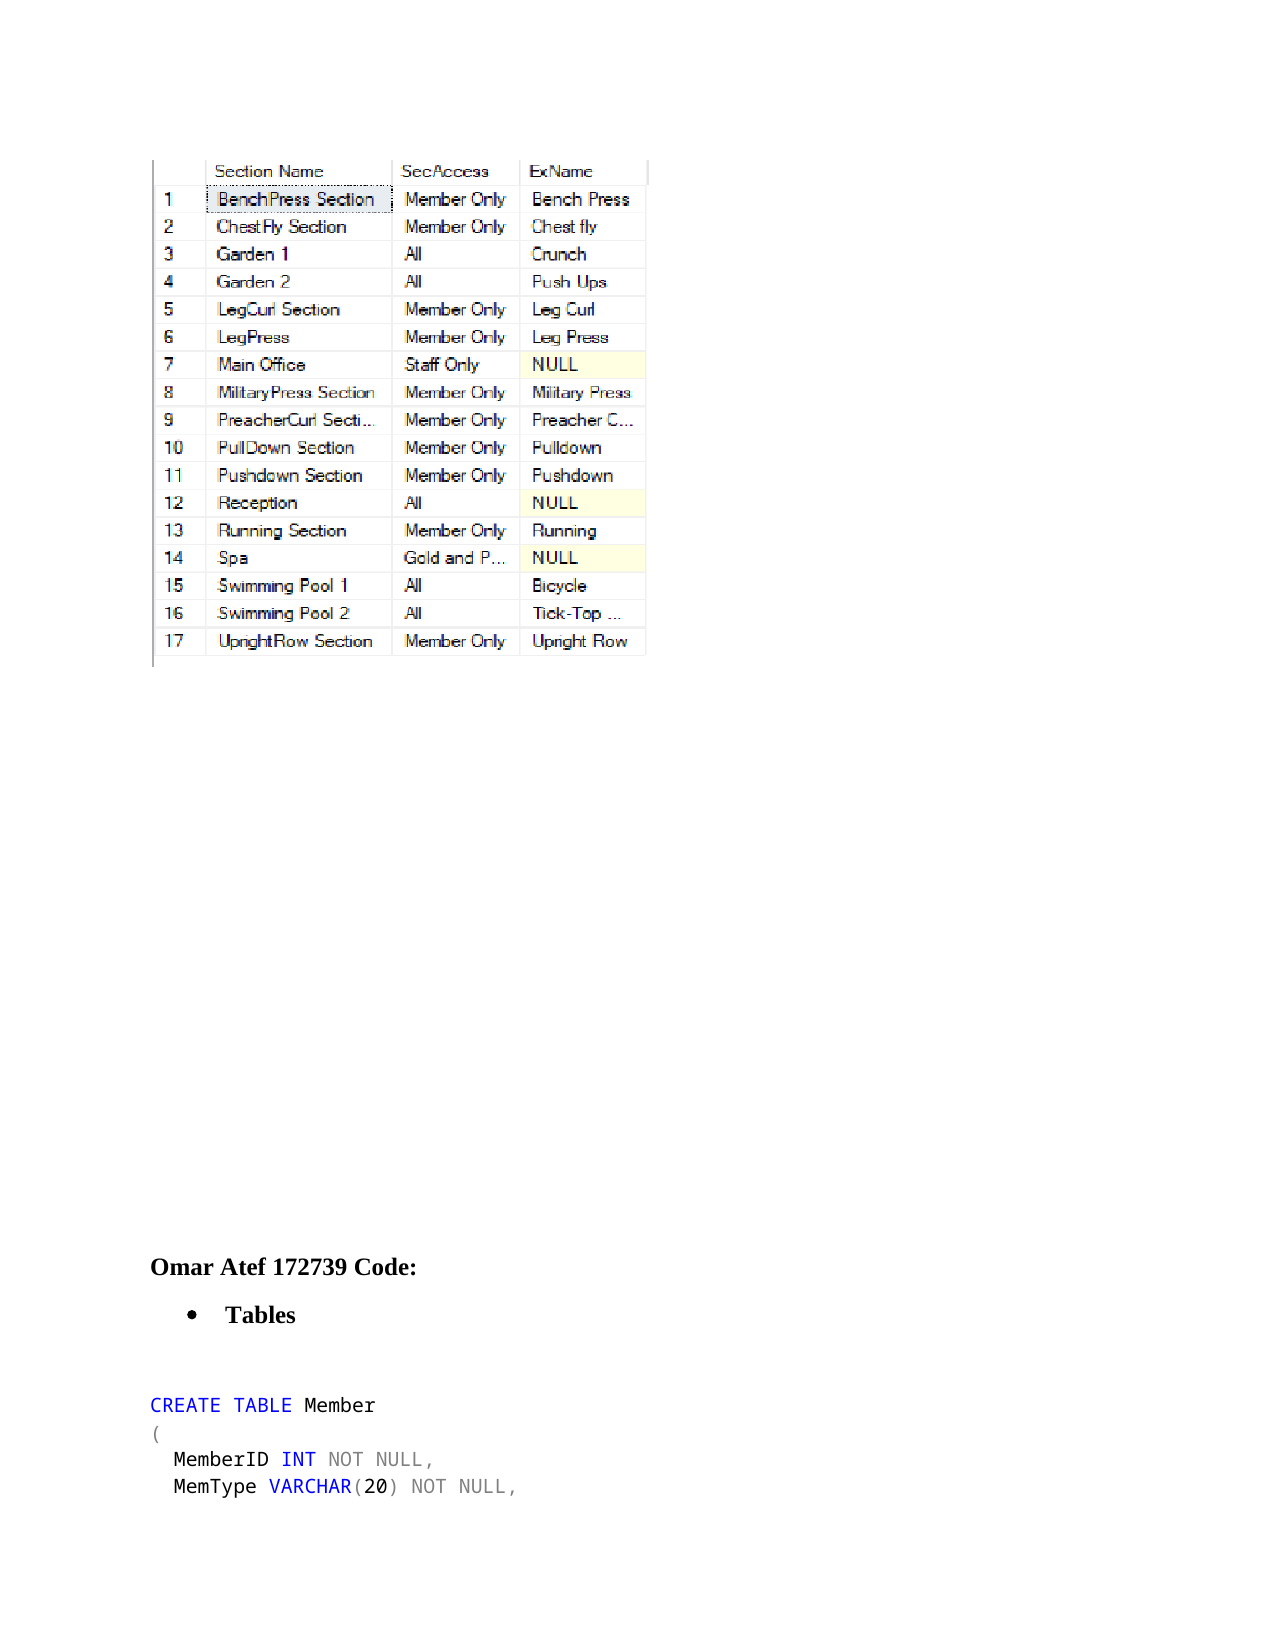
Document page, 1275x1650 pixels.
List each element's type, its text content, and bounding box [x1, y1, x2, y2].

list Tables [187, 1300, 1125, 1329]
picture [150, 150, 660, 668]
text ( [150, 1419, 1125, 1446]
text Omar Atef 172739 Code: [150, 1252, 1125, 1281]
text MemberID INT NOT NULL, [150, 1446, 1125, 1473]
text MemType VARCHAR(20) NOT NULL, [150, 1473, 1125, 1500]
text CREATE TABLE Member [150, 1392, 1125, 1419]
